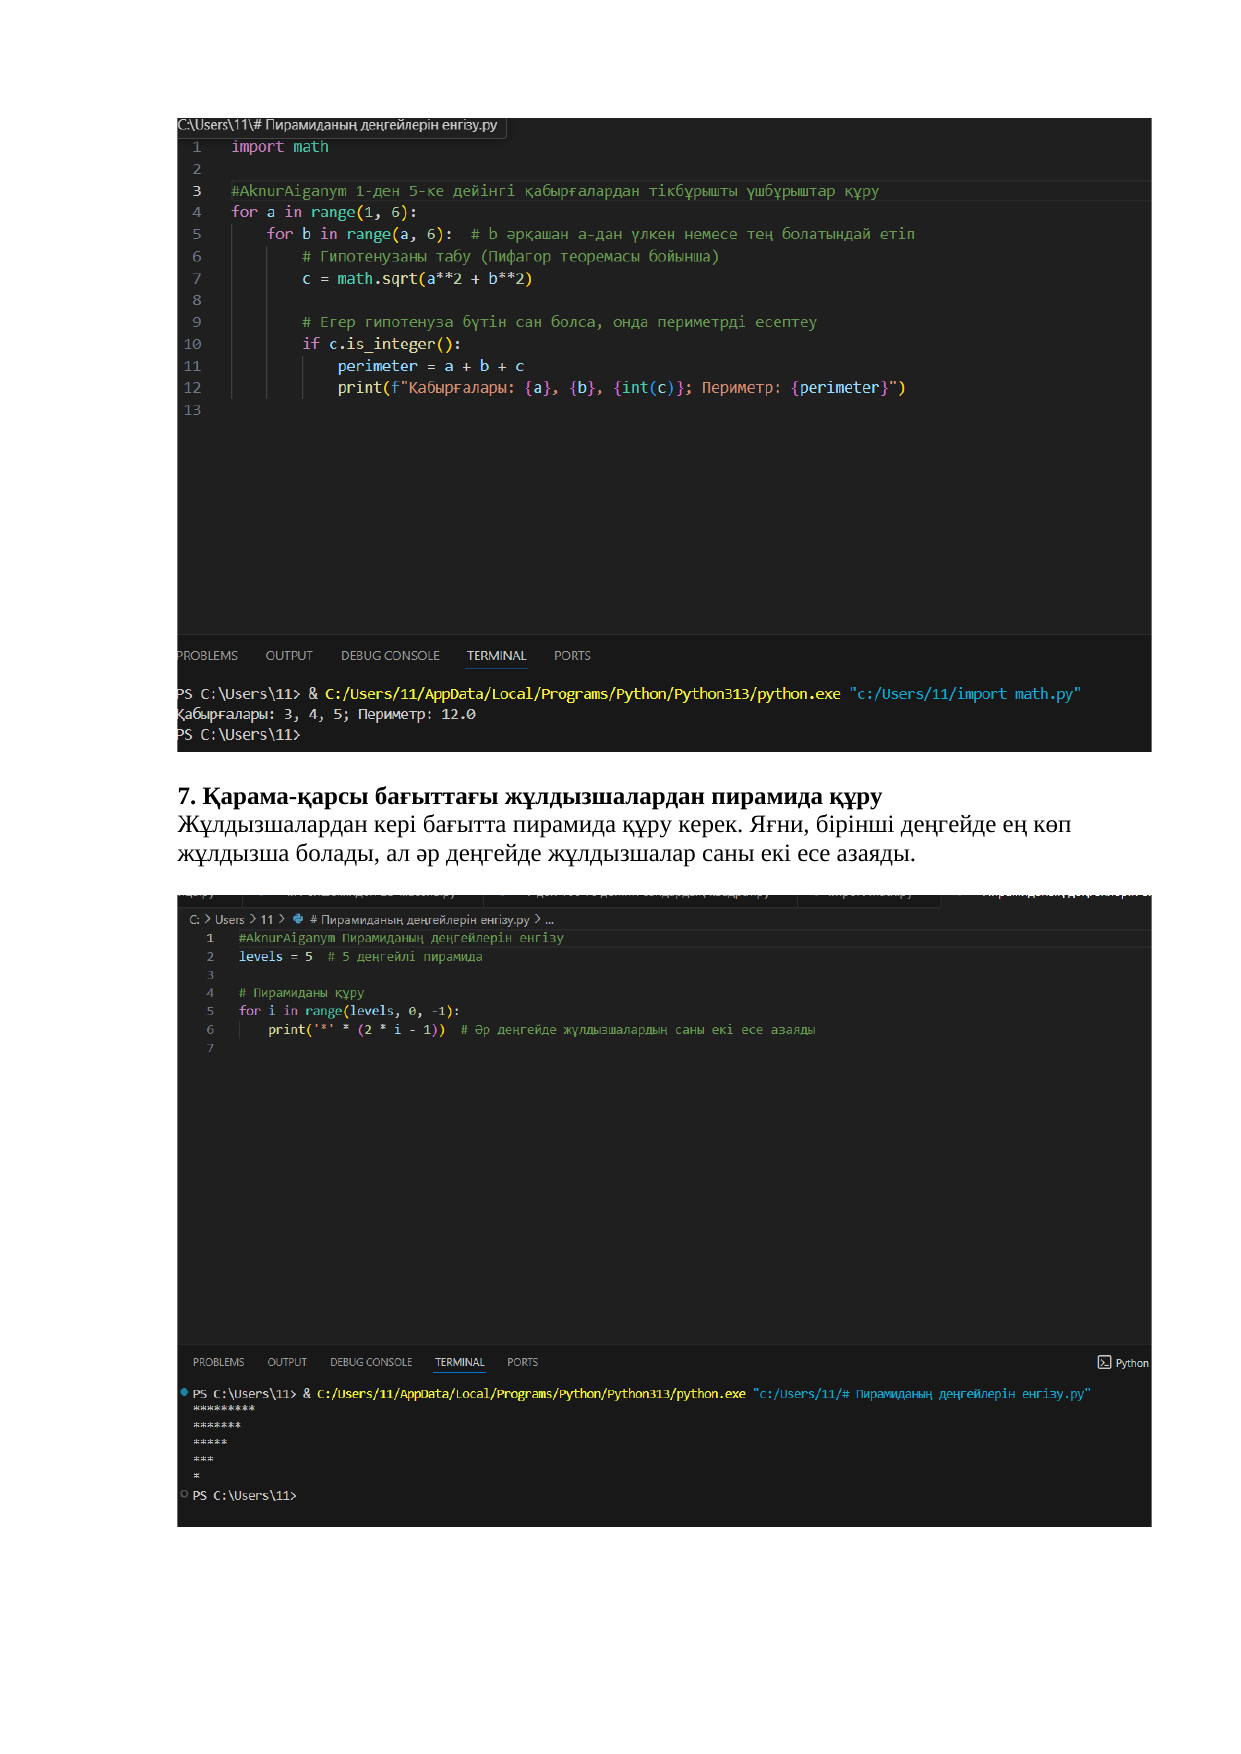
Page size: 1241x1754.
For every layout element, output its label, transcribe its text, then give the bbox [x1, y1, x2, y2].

text Жұлдызшалардан кері бағытта пирамида құру керек. Яғни, бірінші деңгейде ең көп жұлдызша болады, ал әр деңгейде жұлдызшалар саны екі есе азаяды. [177, 809, 1152, 867]
text 7. Қарама-қарсы бағыттағы жұлдызшалардан пирамида құру [177, 781, 1152, 809]
picture [177, 118, 1152, 752]
picture [177, 895, 1152, 1527]
